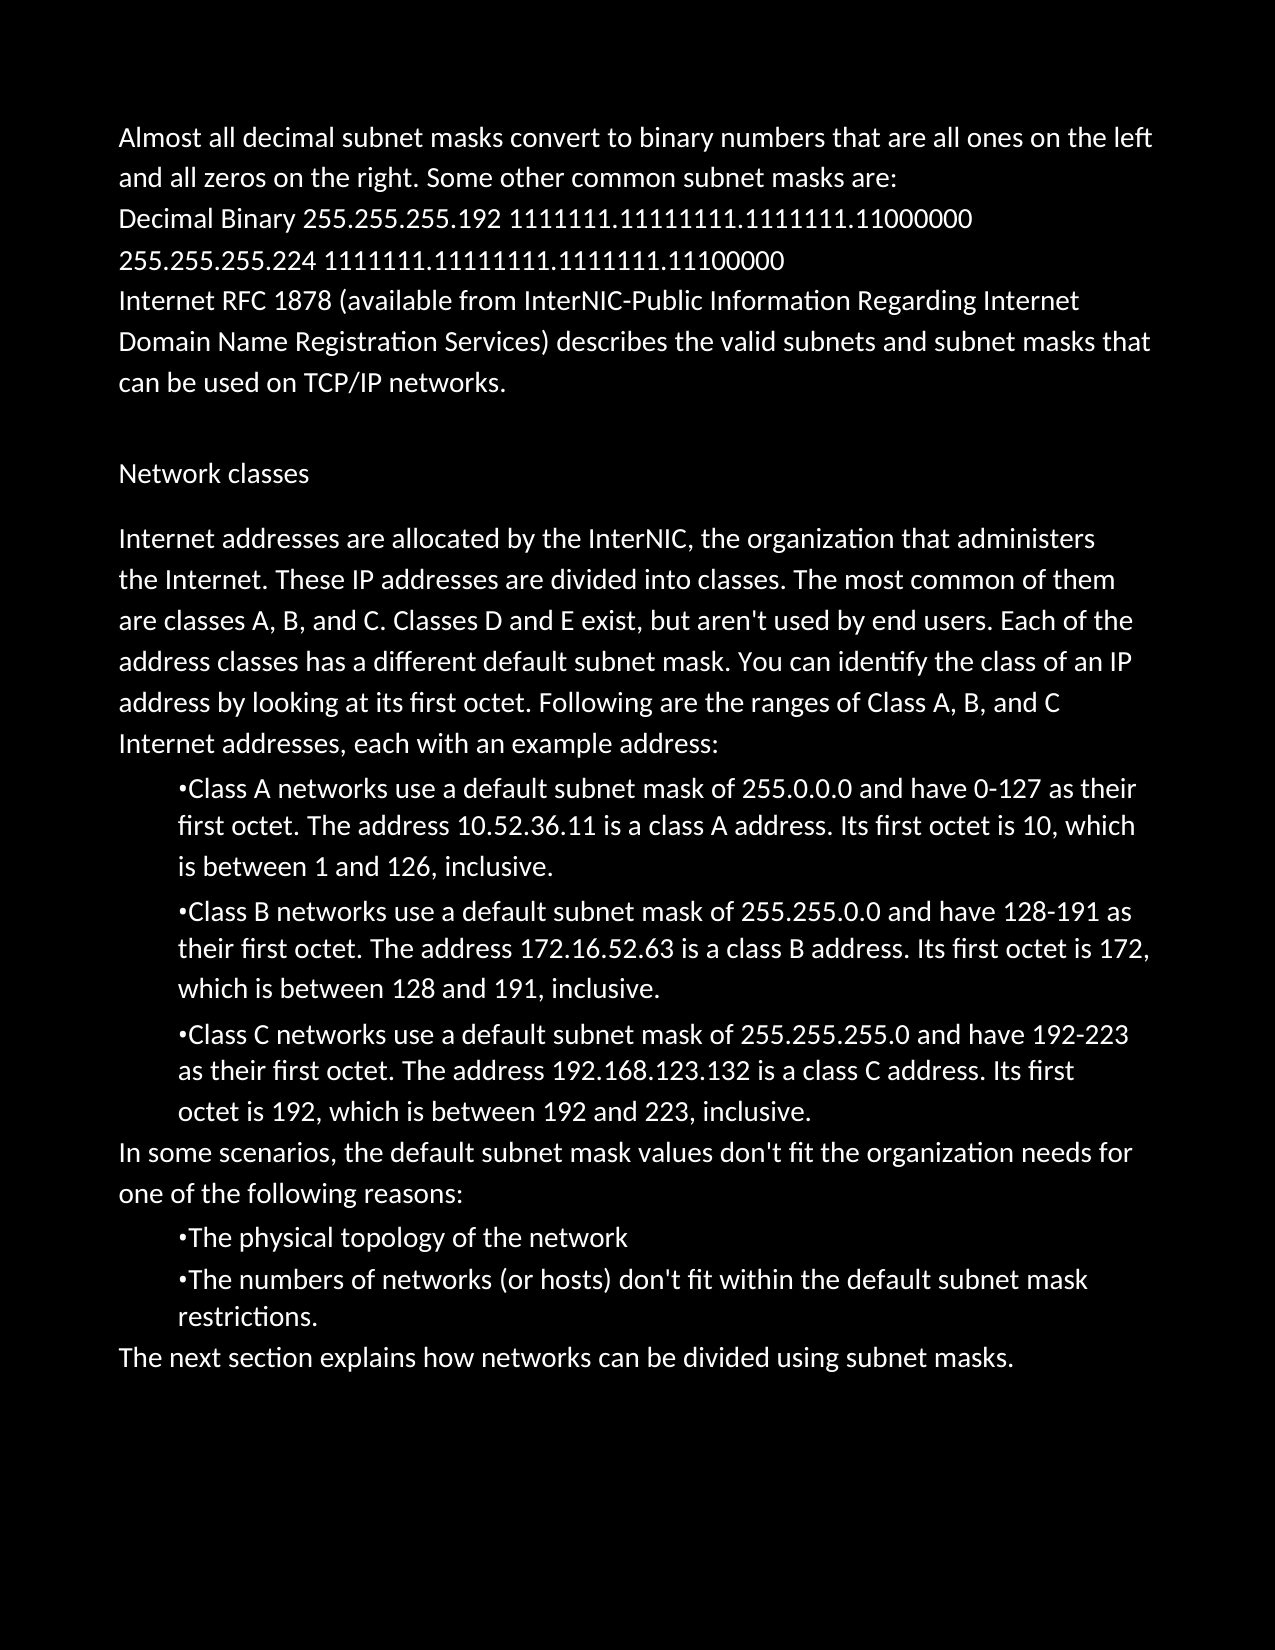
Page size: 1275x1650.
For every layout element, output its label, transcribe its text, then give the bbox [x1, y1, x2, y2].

text restrictions. [178, 1298, 1275, 1334]
text Almost all decimal subnet masks convert to binary numbers that are all ones on the left and all zeros on the right. Some other common subnet masks are: [118, 119, 1157, 195]
text first octet. The address 10.52.36.11 is a class A address. Its first octet is 10, which is between 1 and 126, inclusive. [178, 807, 1142, 883]
list Class A networks use a default subnet mask of 255.0.0.0 and have 0-127 as their [178, 766, 1275, 807]
list The numbers of networks (or hosts) don't fit within the default subnet mask [178, 1255, 1275, 1298]
list The physical topology of the network [178, 1216, 1275, 1255]
text The next section explains how networks can be divided using subnet masks. [118, 1339, 1275, 1375]
text Internet addresses are allocated by the InterNIC, the organization that administers the Internet. These IP addresses are divided into classes. The most common of them are classes A, B, and C. Classes D and E exist, but aren't used by end users. Each of the address classes has a different default subnet mask. You can identify the class of an IP address by looking at its first octet. Following are the ranges of Class A, B, and C Internet addresses, each with an example address: [118, 520, 1136, 761]
list Class C networks use a default subnet mask of 255.255.255.0 and have 192-223 [178, 1012, 1275, 1052]
text Network classes [118, 455, 1275, 491]
text Internet RFC 1878 (available from InterNIC-Public Information Regarding Internet Domain Name Registration Services) describes the valid subnets and subnet masks that can be used on TCP/IP networks. [118, 282, 1157, 400]
text as their first octet. The address 192.168.123.132 is a class C address. Its first octet is 192, which is between 192 and 223, inclusive. [178, 1052, 1142, 1129]
list Class B networks use a default subnet mask of 255.255.0.0 and have 128-191 as [178, 889, 1275, 929]
text Decimal Binary 255.255.255.192 1111111.11111111.1111111.11000000 [118, 201, 1275, 236]
text their first octet. The address 172.16.52.63 is a class B address. Its first octet is 172, which is between 128 and 191, inclusive. [178, 930, 1157, 1006]
text In some scenarios, the default subnet mask values don't fit the organization needs for one of the following reasons: [118, 1134, 1157, 1211]
text 255.255.255.224 1111111.11111111.1111111.11100000 [118, 242, 1275, 277]
